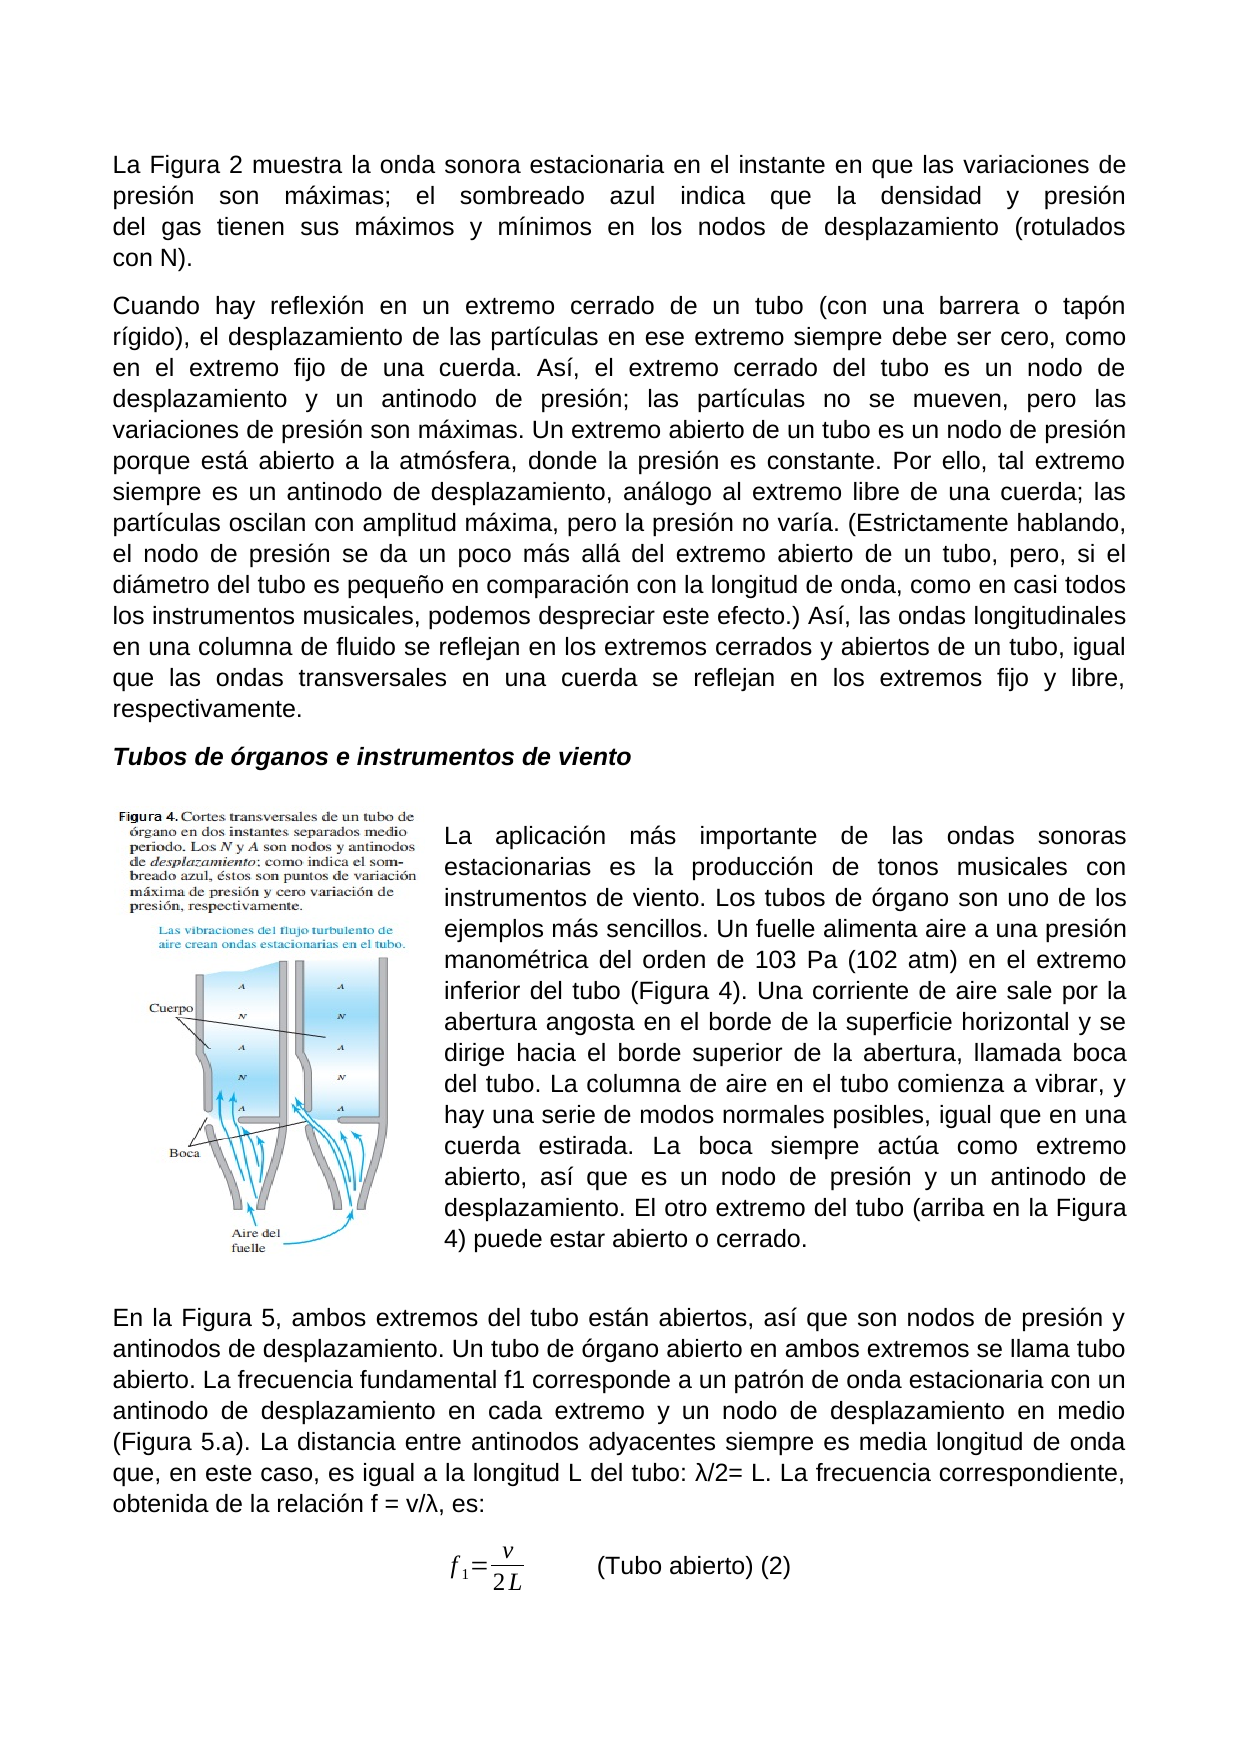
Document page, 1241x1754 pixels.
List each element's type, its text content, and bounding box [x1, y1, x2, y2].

text En la Figura 5, ambos extremos del tubo están abiertos, así que son nodos de presión y antinodos de desplazamiento. Un tubo de órgano abierto en ambos extremos se llama tubo abierto. La frecuencia fundamental f1 corresponde a un patrón de onda estacionaria con un antinodo de desplazamiento en cada extremo y un nodo de desplazamiento en medio (Figura 5.a). La distancia entre antinodos adyacentes siempre es media longitud de onda que, en este caso, es igual a la longitud L del tubo: λ/2= L. La frecuencia correspondiente, obtenida de la relación f = v/λ, es: [112, 1291, 1128, 1537]
picture [112, 806, 424, 1257]
text La Figura 2 muestra la onda sonora estacionaria en el instante en que las variaciones de presión son máximas; el sombreado azul indica que la densidad y presión del gas tienen sus máximos y mínimos en los nodos de desplazamiento (rotulados con N). [112, 150, 1128, 272]
text Tubos de órganos e instrumentos de viento [112, 742, 1128, 771]
text Cuando hay reflexión en un extremo cerrado de un tubo (con una barrera o tapón rígido), el desplazamiento de las partículas en ese extremo siempre debe ser cero, como en el extremo fijo de una cuerda. Así, el extremo cerrado del tubo es un nodo de desplazamiento y un antinodo de presión; las partículas no se mueven, pero las variaciones de presión son máximas. Un extremo abierto de un tubo es un nodo de presión porque está abierto a la atmósfera, donde la presión es constante. Por ello, tal extremo siempre es un antinodo de desplazamiento, análogo al extremo libre de una cuerda; las partículas oscilan con amplitud máxima, pero la presión no varía. (Estrictamente hablando, el nodo de presión se da un poco más allá del extremo abierto de un tubo, pero, si el diámetro del tubo es pequeño en comparación con la longitud de onda, como en casi todos los instrumentos musicales, podemos despreciar este efecto.) Así, las ondas longitudinales en una columna de fluido se reflejan en los extremos cerrados y abiertos de un tubo, igual que las ondas transversales en una cuerda se reflejan en los extremos fijo y libre, respectivamente. [112, 291, 1128, 723]
